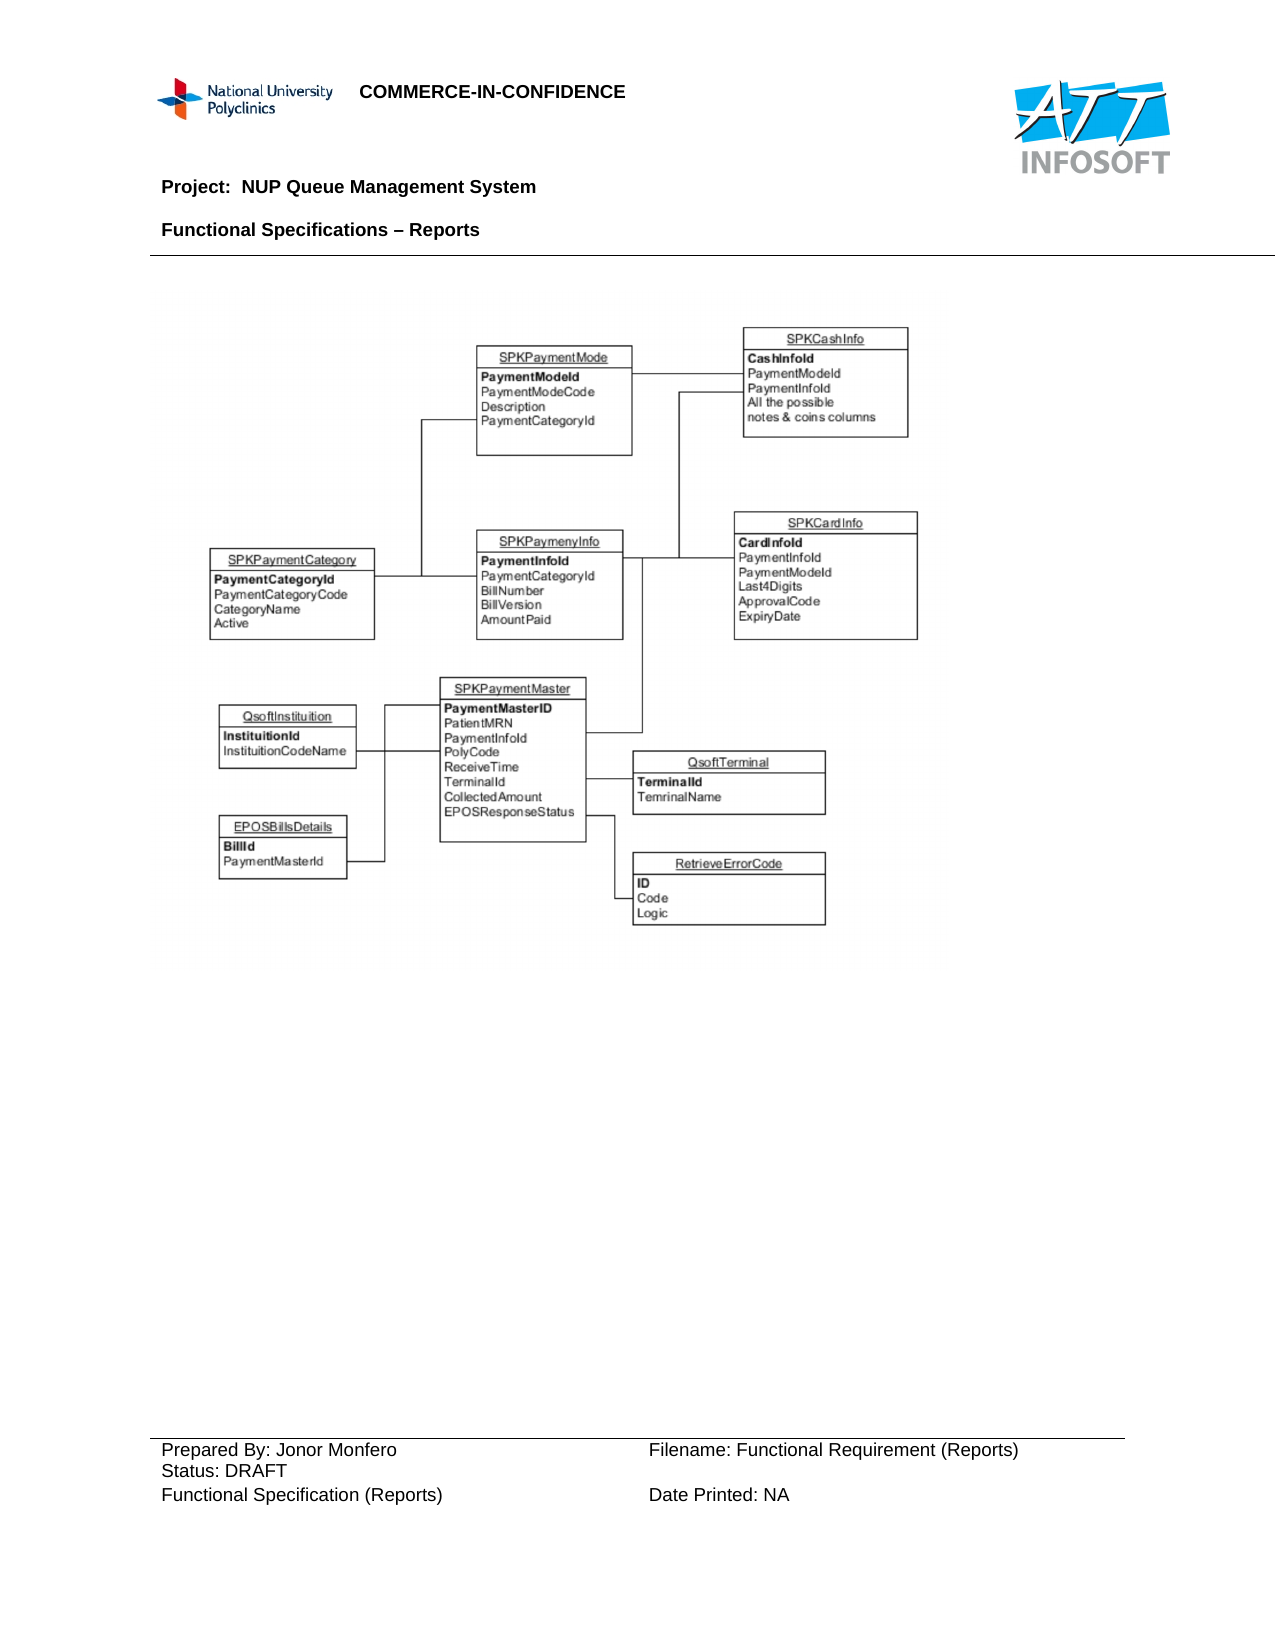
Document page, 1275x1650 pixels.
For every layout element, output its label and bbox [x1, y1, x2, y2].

picture [1012, 77, 1171, 175]
picture [150, 290, 949, 971]
